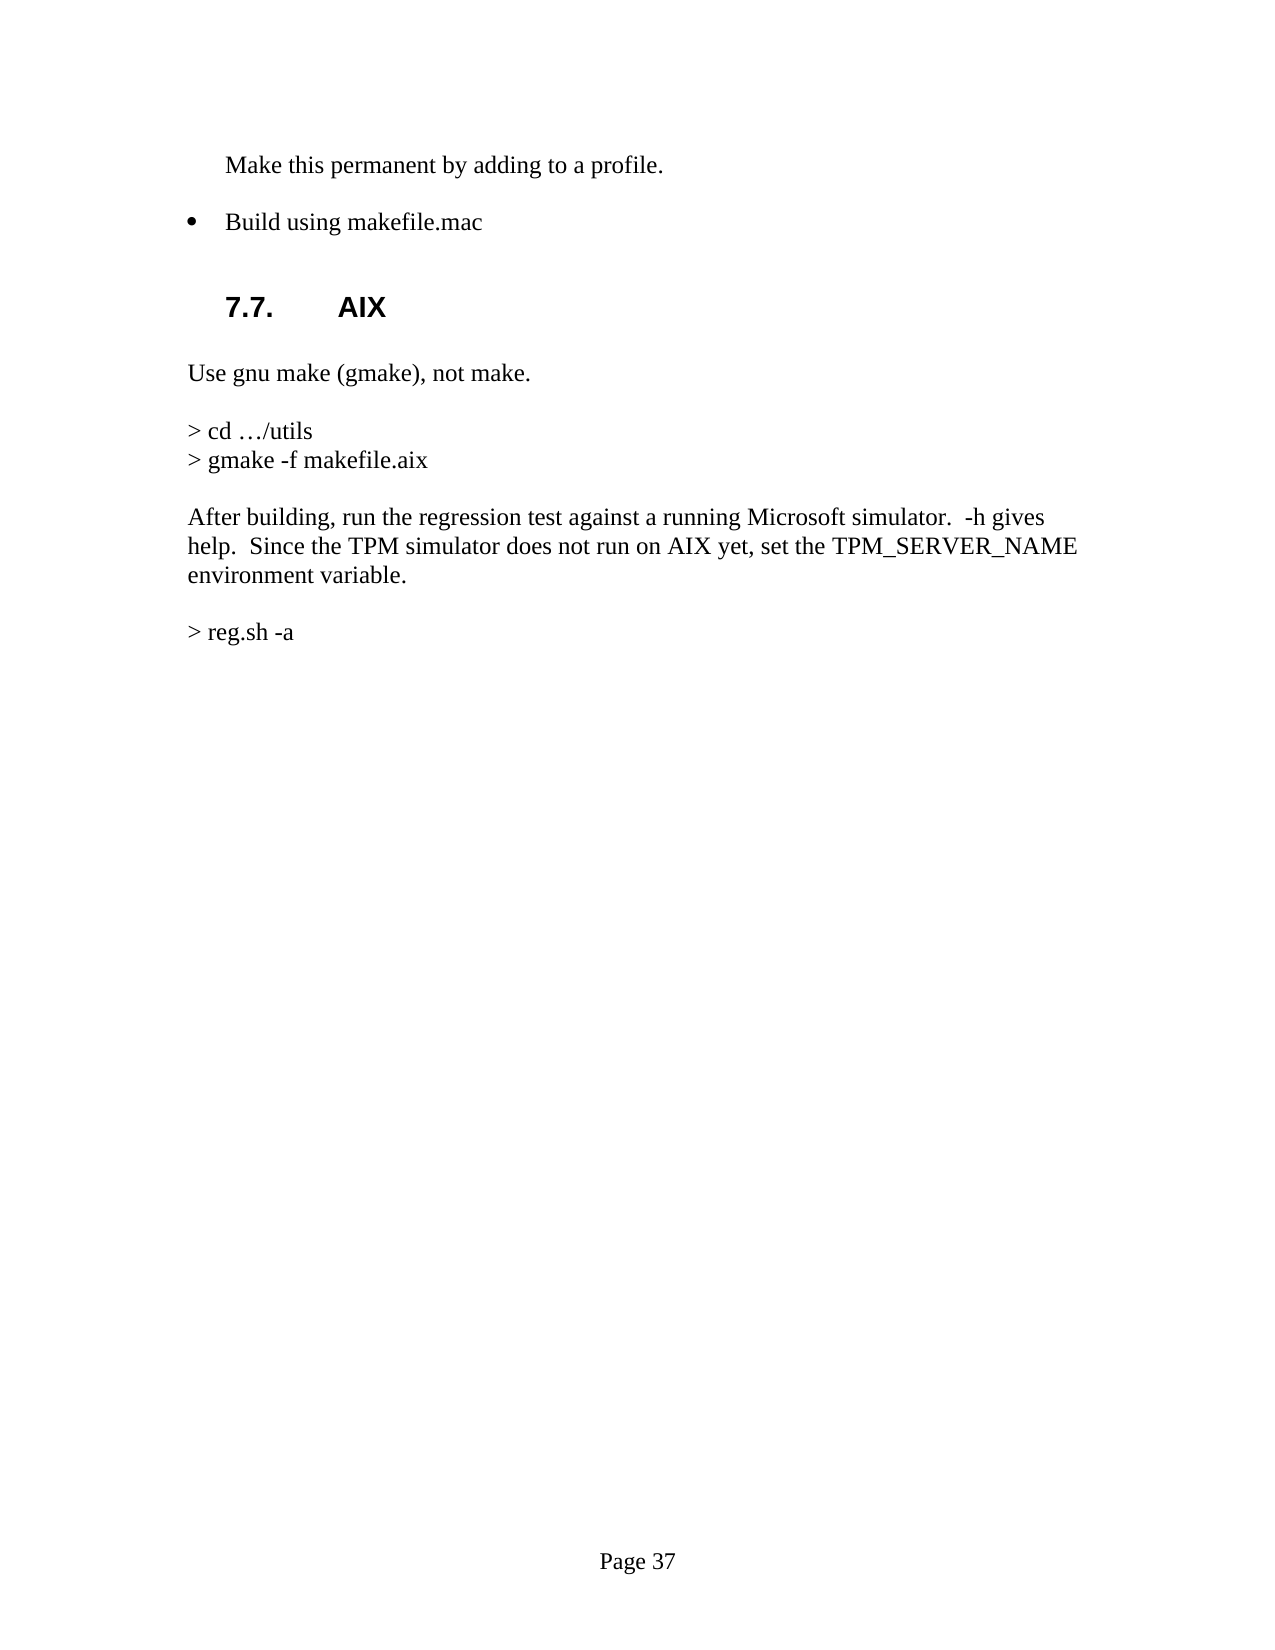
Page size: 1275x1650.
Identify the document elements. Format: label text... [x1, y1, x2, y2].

text After building, run the regression test against a running Microsoft simulator. -h gives help. Since the TPM simulator does not run on AIX yet, set the TPM_SERVER_NAME environment variable. [187, 502, 1087, 588]
text Make this permanent by adding to a profile. [225, 150, 1087, 179]
subtitle AIX [225, 290, 1087, 323]
text Use gnu make (gmake), not make. [187, 358, 1087, 387]
text > gmake -f makefile.aix [187, 445, 1087, 473]
text > reg.sh -a [187, 617, 1087, 646]
list Build using makefile.mac [187, 207, 1087, 236]
text > cd …/utils [187, 416, 1087, 445]
